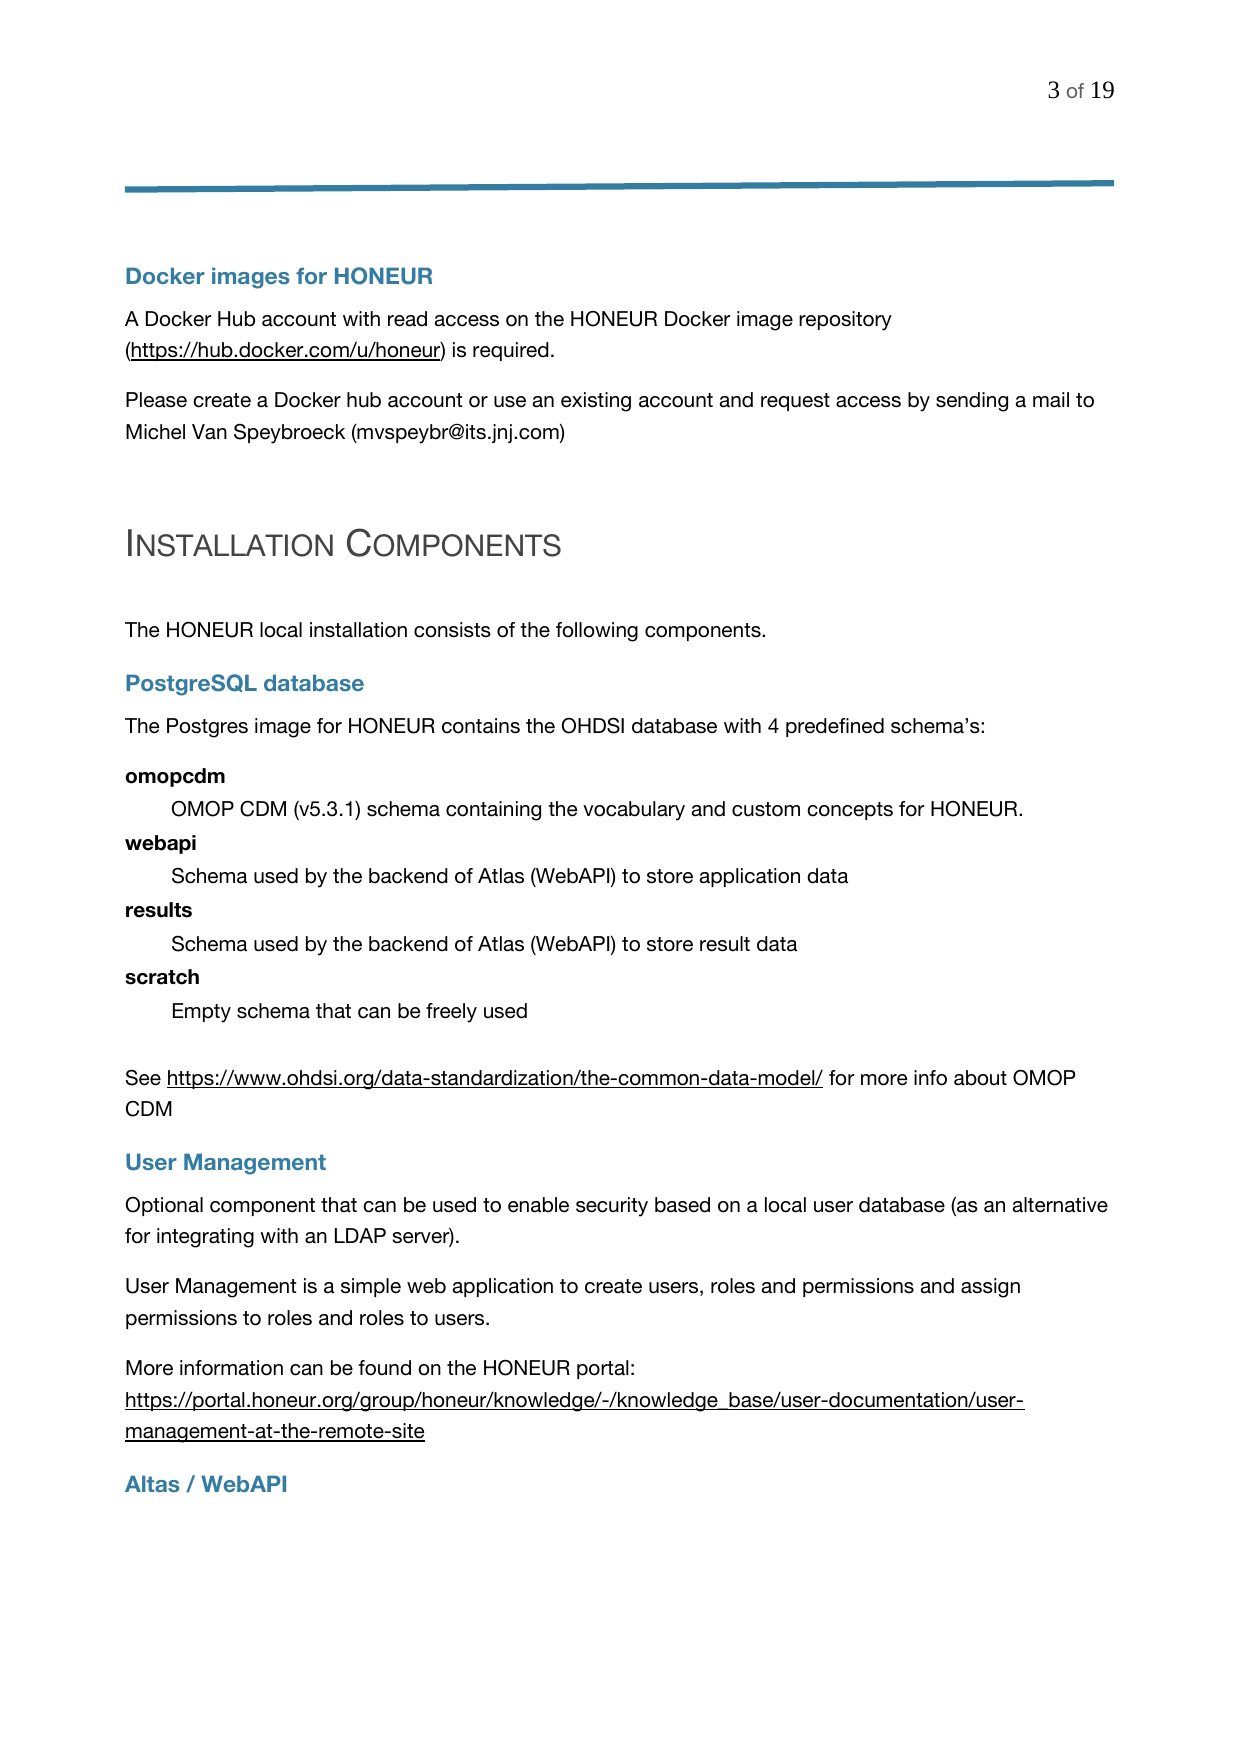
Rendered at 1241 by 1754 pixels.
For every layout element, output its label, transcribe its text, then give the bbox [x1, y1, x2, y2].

text Please create a Docker hub account or use an existing account and request access by sending a mail to Michel Van Speybroeck (mvspeybr@its.jnj.com) [125, 388, 1115, 445]
text scratch [125, 964, 1115, 990]
text A Docker Hub account with read access on the HONEUR Docker image repository (https://hub.docker.com/u/honeur) is required. [125, 306, 1115, 364]
text The HONEUR local installation consists of the following components. [125, 617, 1115, 643]
text The Postgres image for HONEUR contains the OHDSI database with 4 predefined schema’s: [125, 713, 1115, 739]
subtitle PostgreSQL database [125, 669, 1115, 698]
text results [125, 897, 1115, 923]
text OMOP CDM (v5.3.1) schema containing the vocabulary and custom concepts for HONEUR. [171, 796, 1115, 823]
text Schema used by the backend of Atlas (WebAPI) to store application data [171, 863, 1115, 890]
text webapi [125, 830, 1115, 856]
subtitle User Management [125, 1148, 1115, 1177]
text Schema used by the backend of Atlas (WebAPI) to store result data [171, 931, 1115, 957]
text Empty schema that can be freely used [171, 998, 1115, 1024]
text See https://www.ohdsi.org/data-standardization/the-common-data-model/ for more info about OMOP CDM [125, 1065, 1115, 1122]
text omopcdm [125, 763, 1115, 789]
subtitle Docker images for HONEUR [125, 262, 1115, 291]
subtitle Altas / WebAPI [125, 1471, 1115, 1499]
text Optional component that can be used to enable security based on a local user database (as an alternative for integrating with an LDAP server). [125, 1192, 1115, 1250]
text User Management is a simple web application to create users, roles and permissions and assign permissions to roles and roles to users. [125, 1274, 1115, 1331]
text Installation Components [125, 519, 1115, 567]
